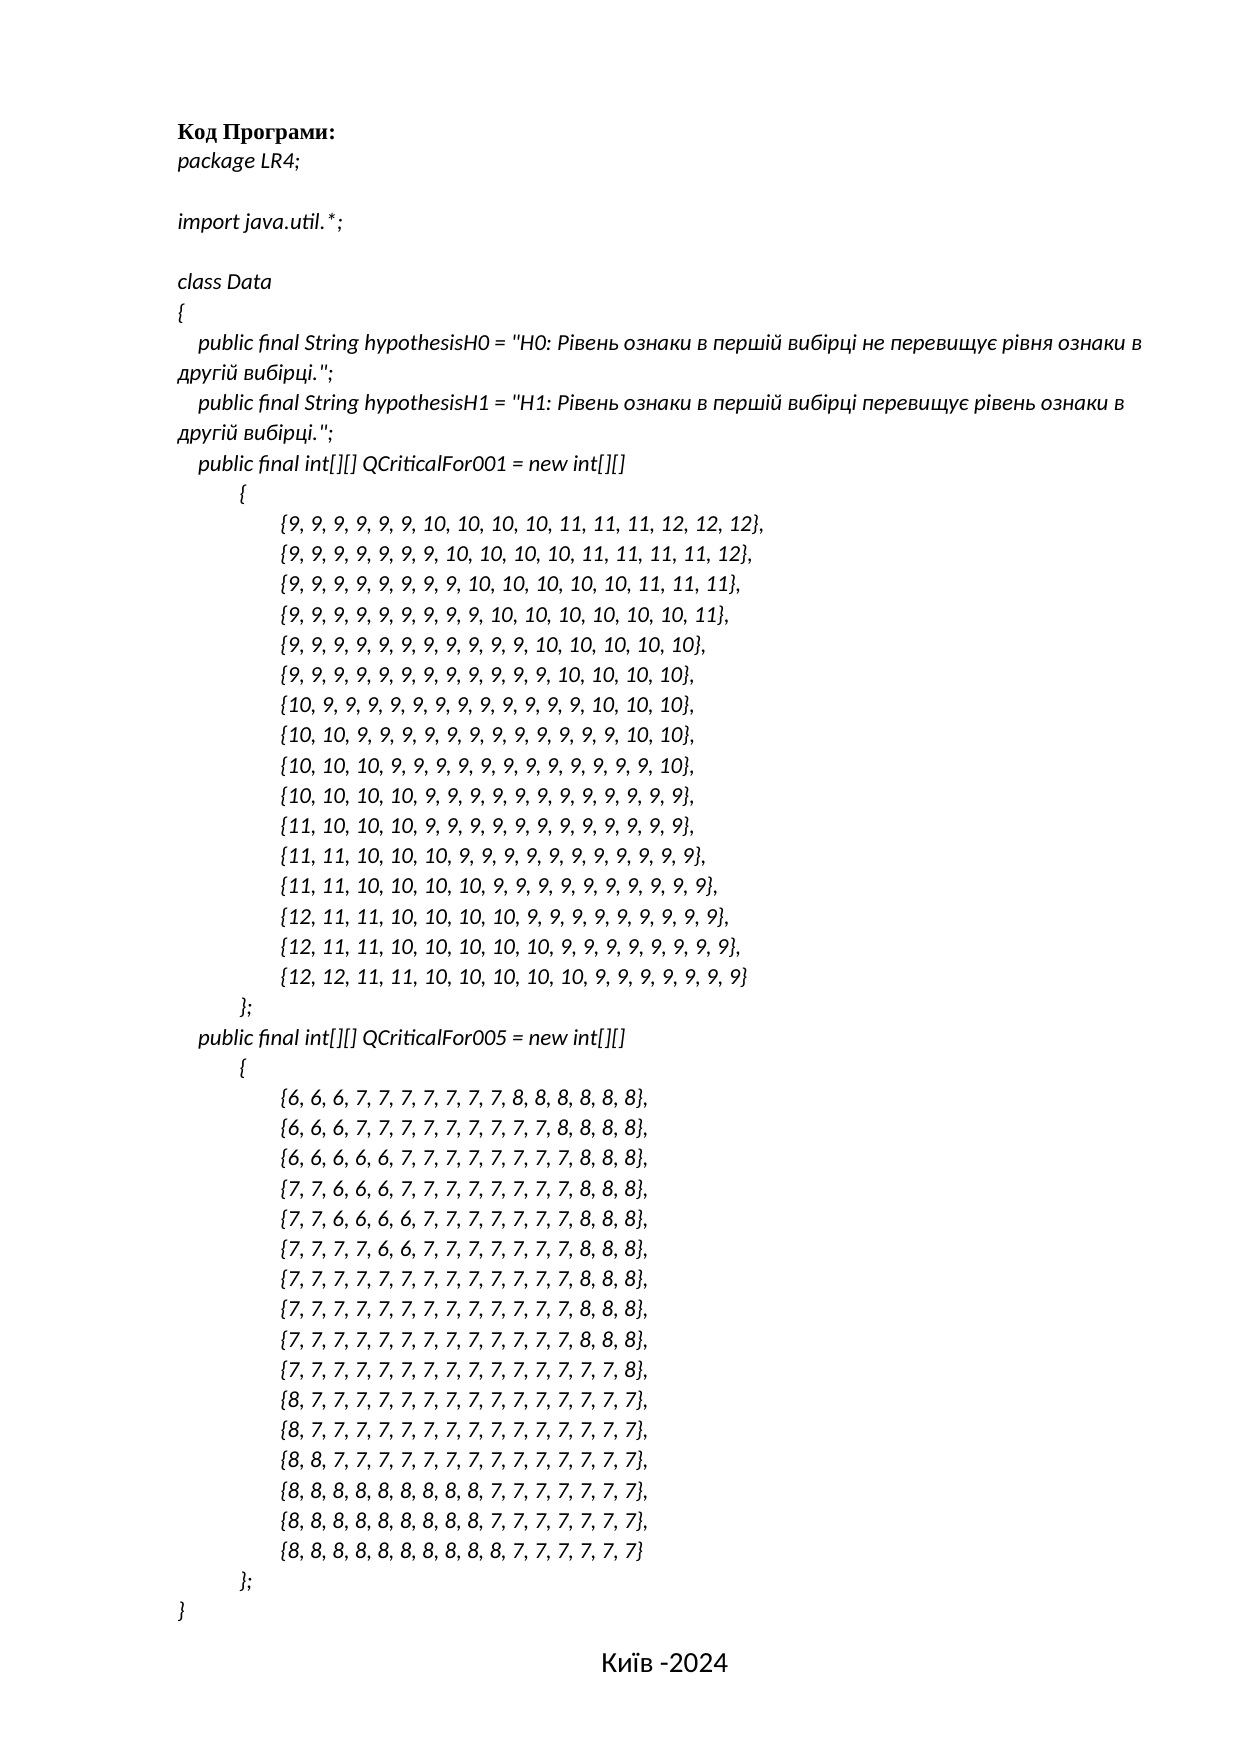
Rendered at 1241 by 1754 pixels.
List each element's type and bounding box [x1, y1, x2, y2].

text [177, 118, 1152, 1625]
